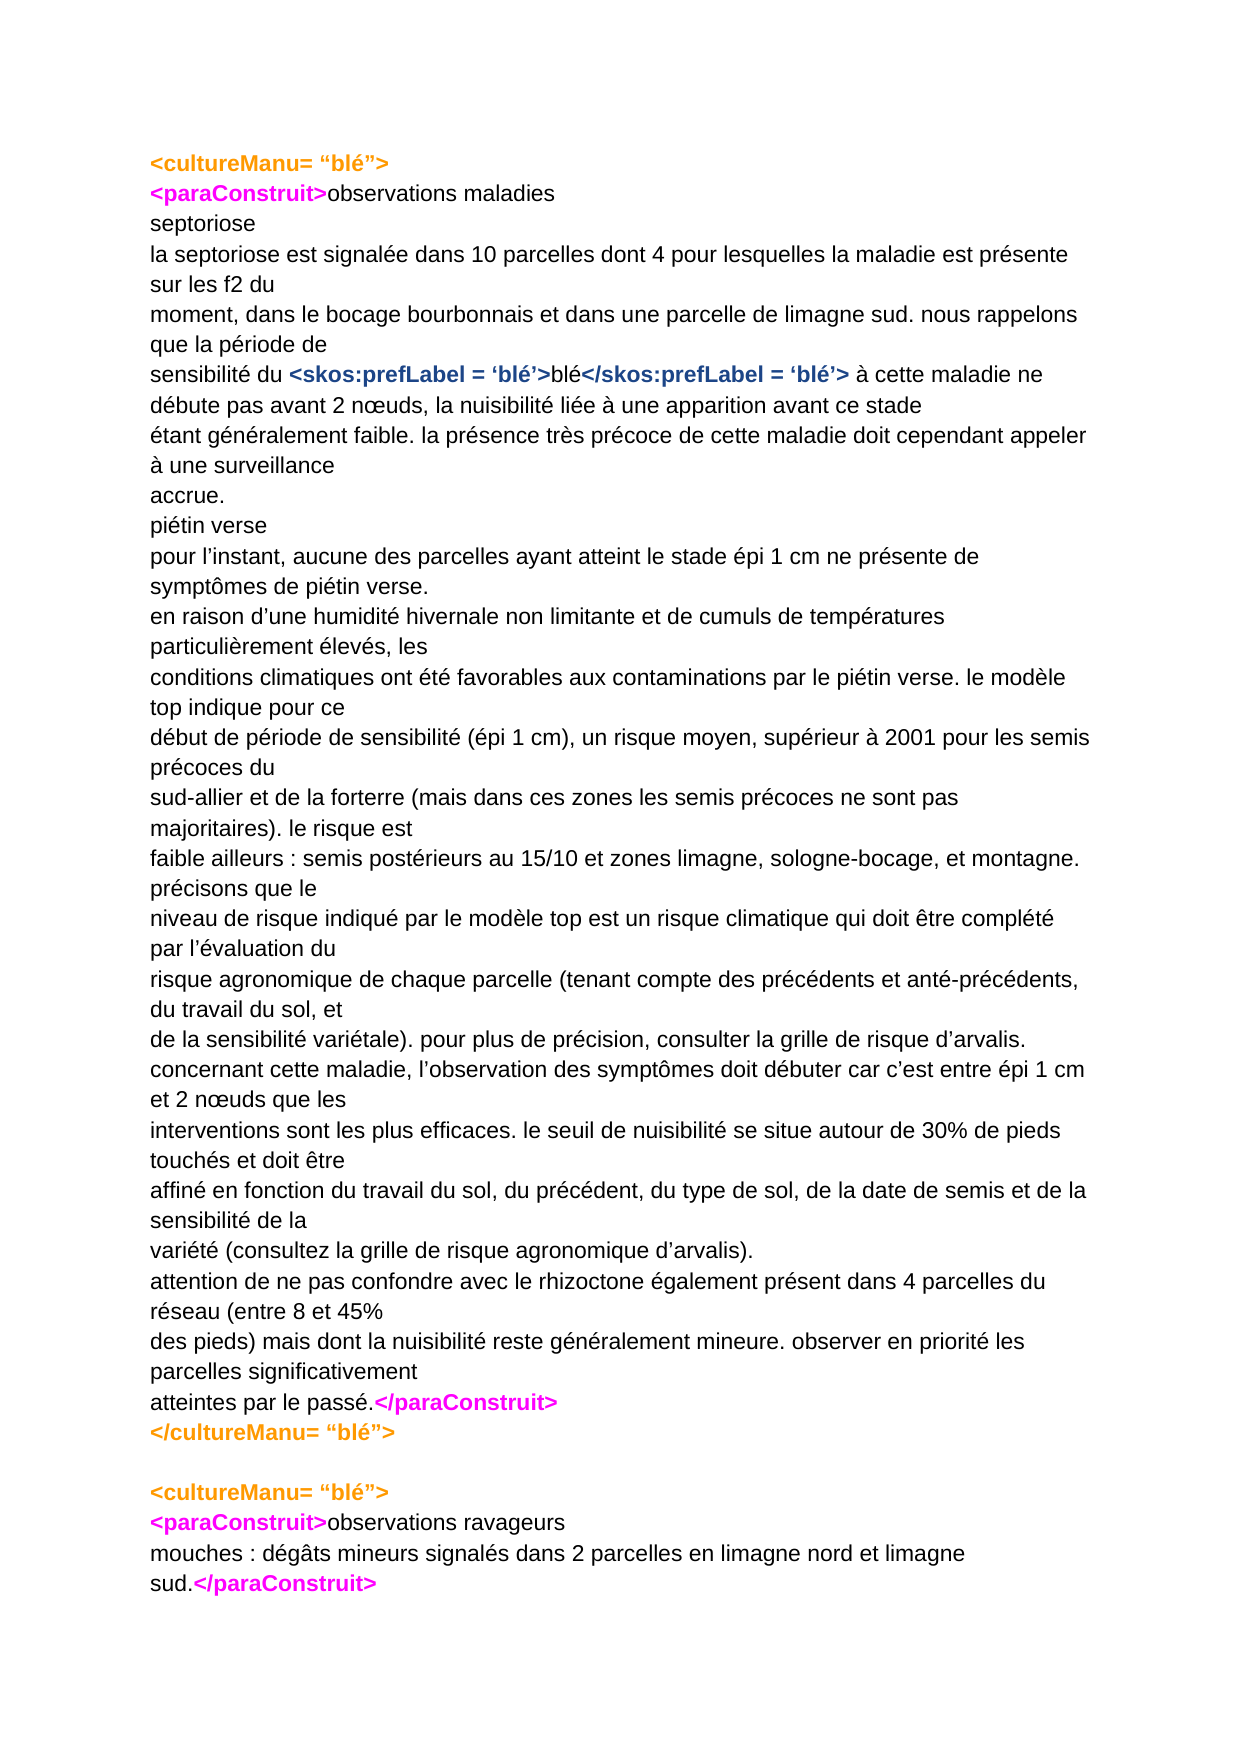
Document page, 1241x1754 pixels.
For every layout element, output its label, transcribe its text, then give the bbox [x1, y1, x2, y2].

text variété (consultez la grille de risque agronomique d’arvalis). [150, 1237, 1090, 1264]
text en raison d’une humidité hivernale non limitante et de cumuls de températures particulièrement élevés, les [150, 603, 1090, 660]
text moment, dans le bocage bourbonnais et dans une parcelle de limagne sud. nous rappelons que la période de [150, 301, 1090, 358]
text des pieds) mais dont la nuisibilité reste généralement mineure. observer en priorité les parcelles significativement [150, 1328, 1090, 1385]
text atteintes par le passé.</paraConstruit> [150, 1388, 1090, 1415]
text <cultureManu= “blé”> [150, 150, 1090, 176]
text interventions sont les plus efficaces. le seuil de nuisibilité se situe autour de 30% de pieds touchés et doit être [150, 1117, 1090, 1173]
text risque agronomique de chaque parcelle (tenant compte des précédents et anté-précédents, du travail du sol, et [150, 966, 1090, 1022]
text septoriose [150, 210, 1090, 237]
text conditions climatiques ont été favorables aux contaminations par le piétin verse. le modèle top indique pour ce [150, 663, 1090, 720]
text sud-allier et de la forterre (mais dans ces zones les semis précoces ne sont pas majoritaires). le risque est [150, 784, 1090, 841]
text </cultureManu= “blé”> [150, 1419, 1090, 1445]
text attention de ne pas confondre avec le rhizoctone également présent dans 4 parcelles du réseau (entre 8 et 45% [150, 1268, 1090, 1324]
text mouches : dégâts mineurs signalés dans 2 parcelles en limagne nord et limagne sud.</paraConstruit> [150, 1539, 1090, 1596]
text de la sensibilité variétale). pour plus de précision, consulter la grille de risque d’arvalis. [150, 1026, 1090, 1052]
text sensibilité du <skos:prefLabel = ‘blé’>blé</skos:prefLabel = ‘blé’> à cette maladie ne débute pas avant 2 nœuds, la nuisibilité liée à une apparition avant ce stade [150, 361, 1090, 418]
text piétin verse [150, 512, 1090, 539]
text étant généralement faible. la présence très précoce de cette maladie doit cependant appeler à une surveillance [150, 422, 1090, 478]
text accrue. [150, 482, 1090, 509]
text faible ailleurs : semis postérieurs au 15/10 et zones limagne, sologne-bocage, et montagne. précisons que le [150, 845, 1090, 901]
text <paraConstruit>observations maladies [150, 180, 1090, 207]
text pour l’instant, aucune des parcelles ayant atteint le stade épi 1 cm ne présente de symptômes de piétin verse. [150, 543, 1090, 599]
text concernant cette maladie, l’observation des symptômes doit débuter car c’est entre épi 1 cm et 2 nœuds que les [150, 1056, 1090, 1113]
text début de période de sensibilité (épi 1 cm), un risque moyen, supérieur à 2001 pour les semis précoces du [150, 724, 1090, 781]
text <cultureManu= “blé”> [150, 1479, 1090, 1506]
text niveau de risque indiqué par le modèle top est un risque climatique qui doit être complété par l’évaluation du [150, 905, 1090, 962]
text affiné en fonction du travail du sol, du précédent, du type de sol, de la date de semis et de la sensibilité de la [150, 1177, 1090, 1234]
text <paraConstruit>observations ravageurs [150, 1509, 1090, 1536]
text la septoriose est signalée dans 10 parcelles dont 4 pour lesquelles la maladie est présente sur les f2 du [150, 241, 1090, 297]
